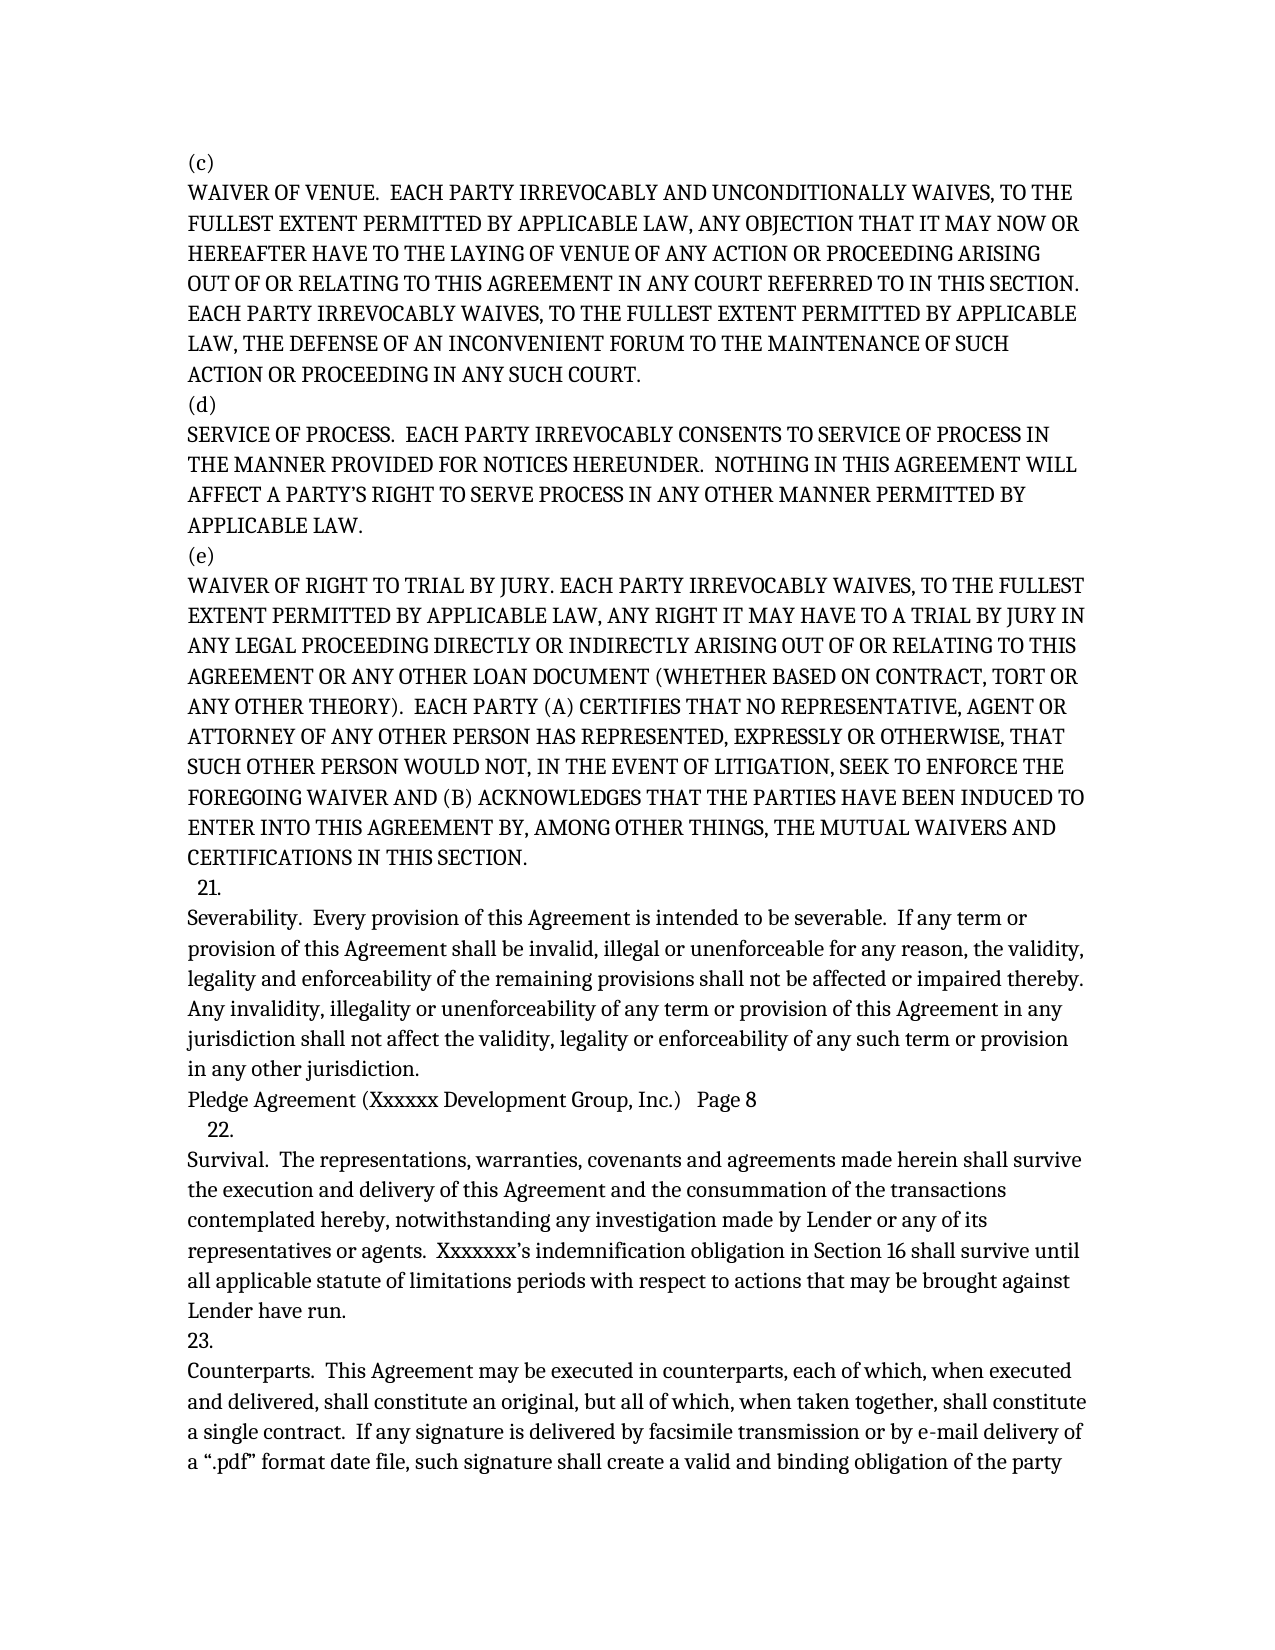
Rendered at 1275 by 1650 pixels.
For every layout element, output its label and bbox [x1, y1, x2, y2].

text [187, 150, 1087, 1475]
